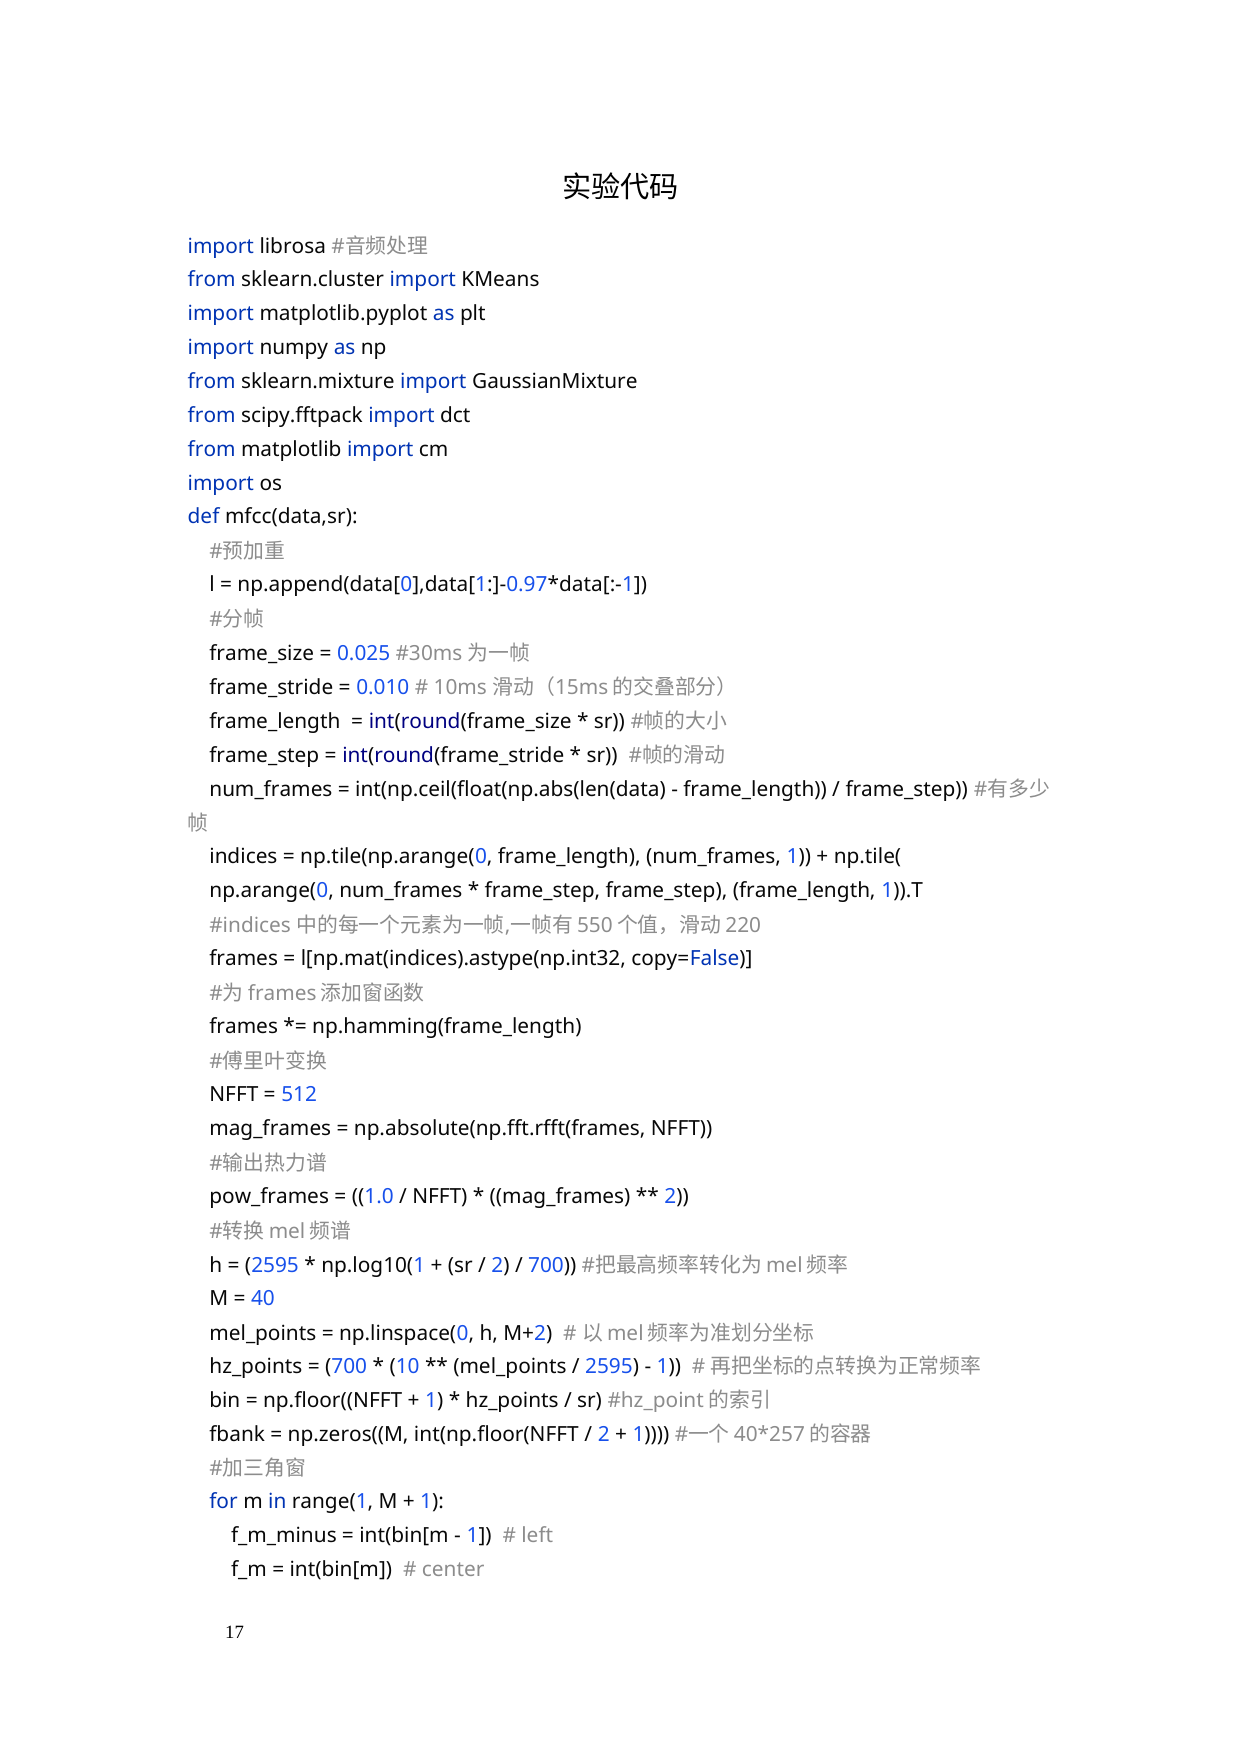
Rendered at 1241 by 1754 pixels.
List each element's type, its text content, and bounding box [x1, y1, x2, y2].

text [187, 227, 1053, 1586]
list 实验代码 [187, 164, 1053, 206]
